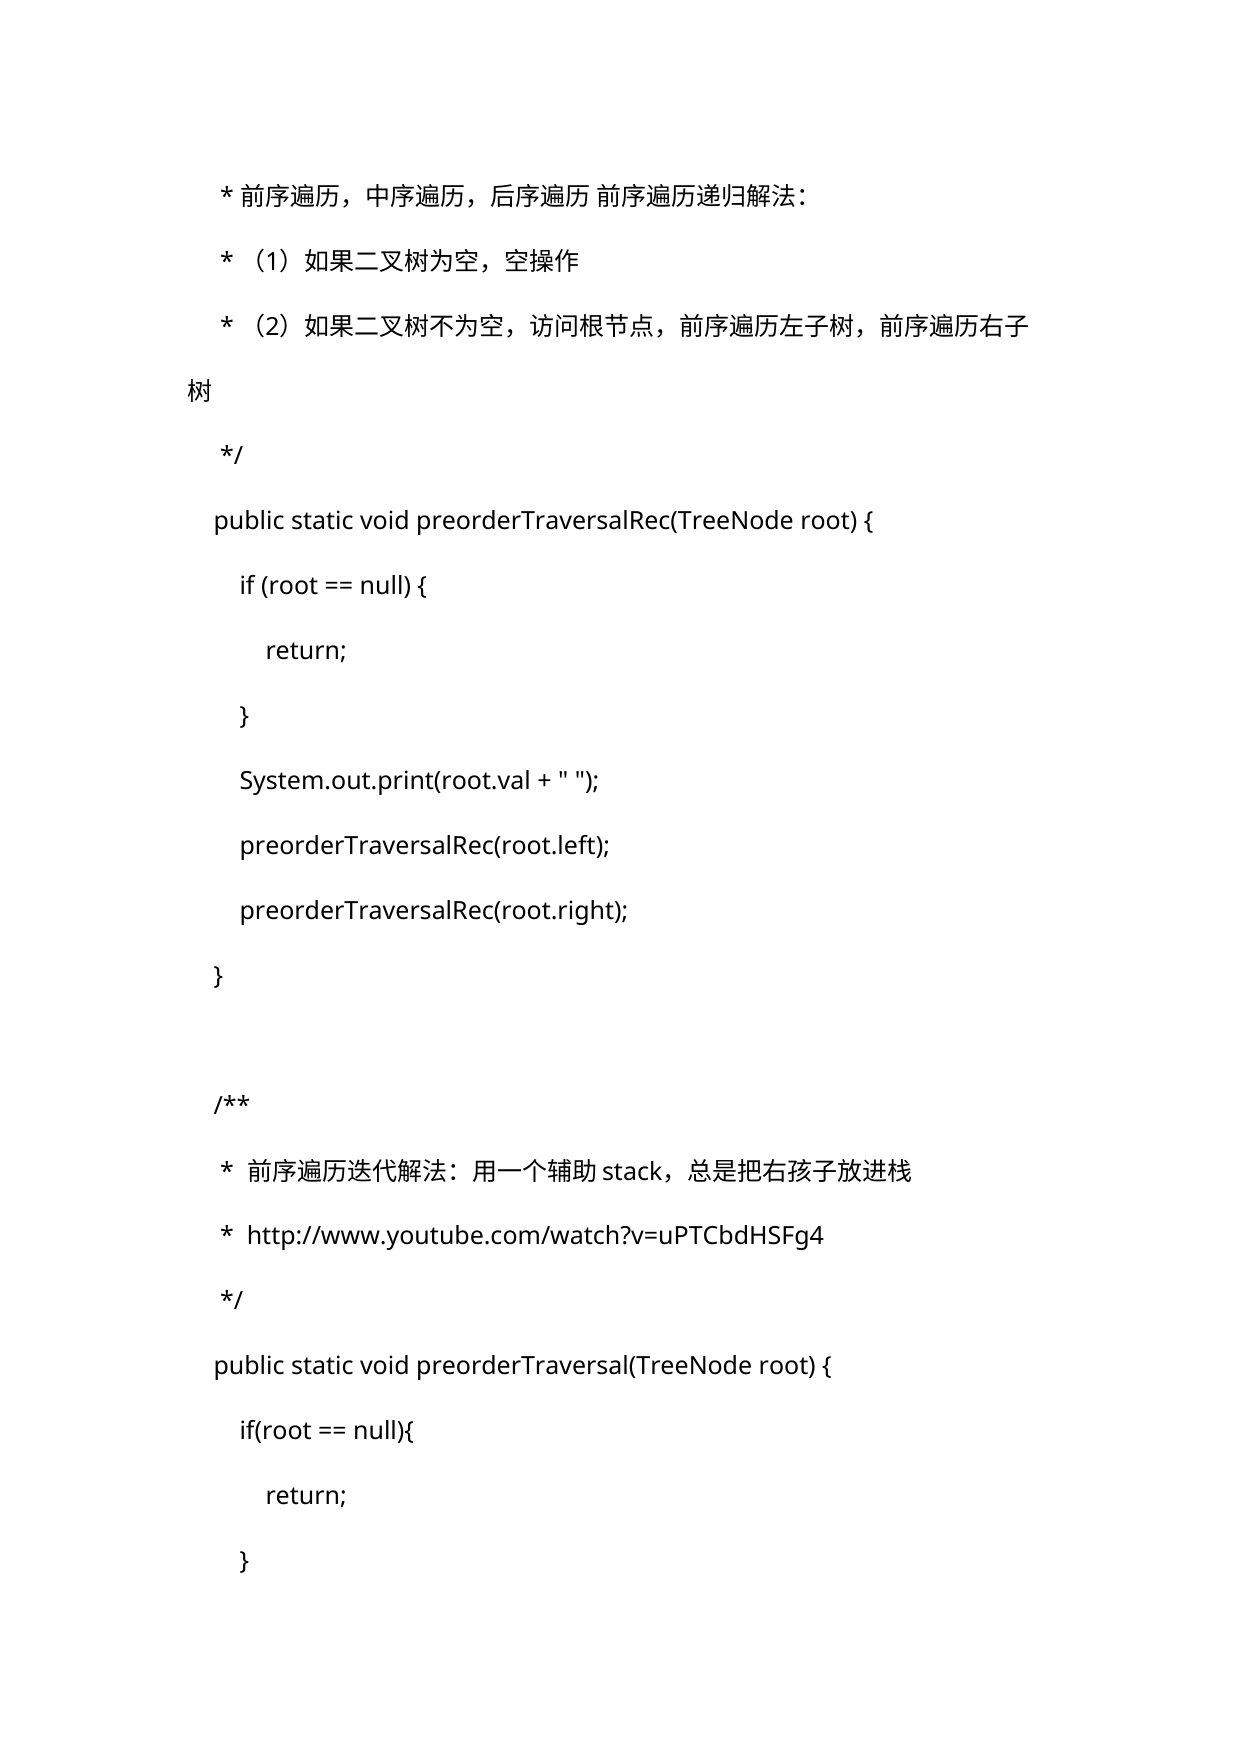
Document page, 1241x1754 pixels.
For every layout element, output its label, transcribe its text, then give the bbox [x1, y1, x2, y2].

text if(root == null){ [187, 1397, 1053, 1462]
text return; [187, 617, 1053, 682]
text return; [187, 1462, 1053, 1527]
text System.out.print(root.val + " "); [187, 747, 1053, 812]
text preorderTraversalRec(root.left); [187, 812, 1053, 877]
text * （2）如果二叉树不为空，访问根节点，前序遍历左子树，前序遍历右子树 [187, 292, 1053, 422]
text } [187, 682, 1053, 747]
text */ [187, 1267, 1053, 1332]
text * 前序遍历，中序遍历，后序遍历 前序遍历递归解法： [187, 162, 1053, 227]
text * 前序遍历迭代解法：用一个辅助stack，总是把右孩子放进栈 [187, 1137, 1053, 1202]
text */ [187, 422, 1053, 487]
text * http://www.youtube.com/watch?v=uPTCbdHSFg4 [187, 1202, 1053, 1267]
text } [187, 1527, 1053, 1592]
text } [187, 942, 1053, 1007]
text if (root == null) { [187, 552, 1053, 617]
text * （1）如果二叉树为空，空操作 [187, 227, 1053, 292]
text public static void preorderTraversal(TreeNode root) { [187, 1332, 1053, 1397]
text preorderTraversalRec(root.right); [187, 877, 1053, 942]
text /** [187, 1072, 1053, 1137]
text public static void preorderTraversalRec(TreeNode root) { [187, 487, 1053, 552]
